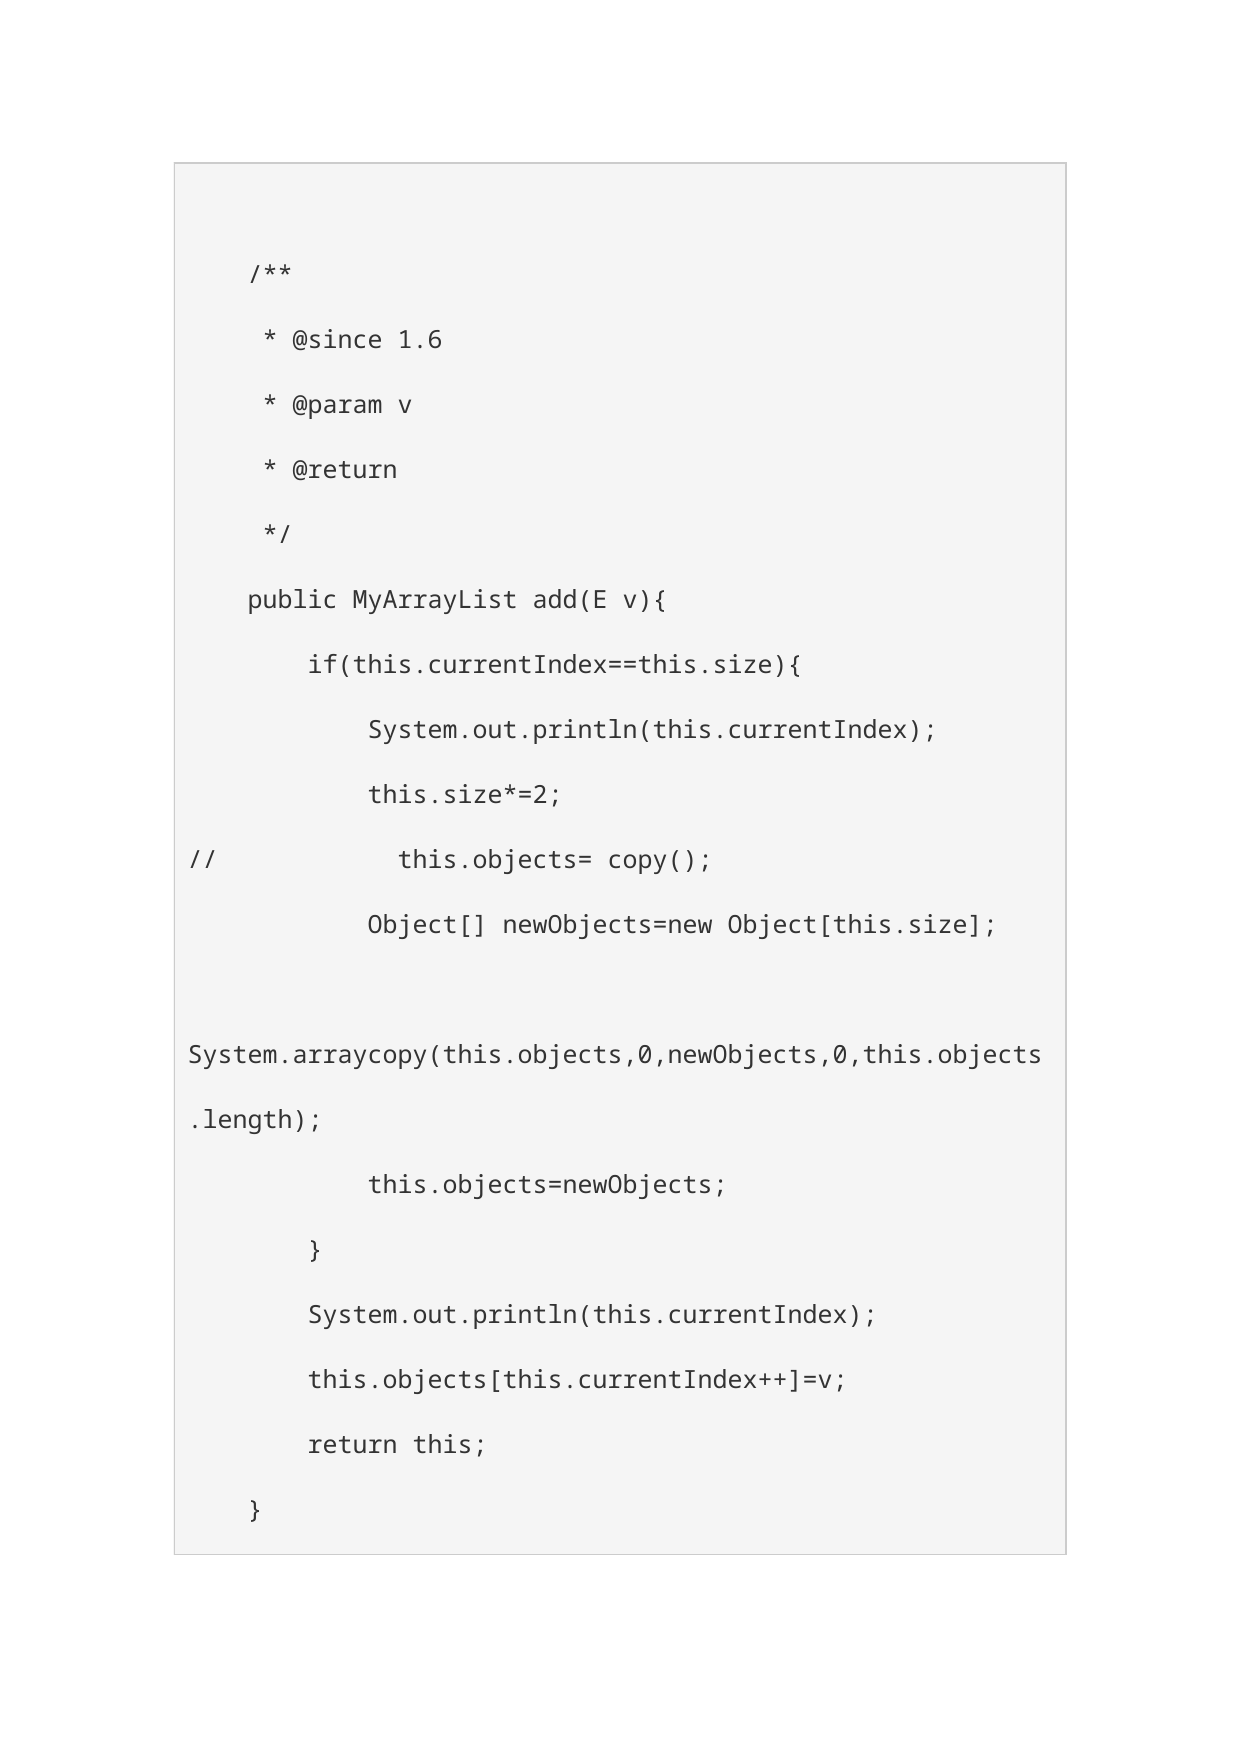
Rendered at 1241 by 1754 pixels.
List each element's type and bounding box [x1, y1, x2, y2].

text [175, 164, 1065, 1554]
